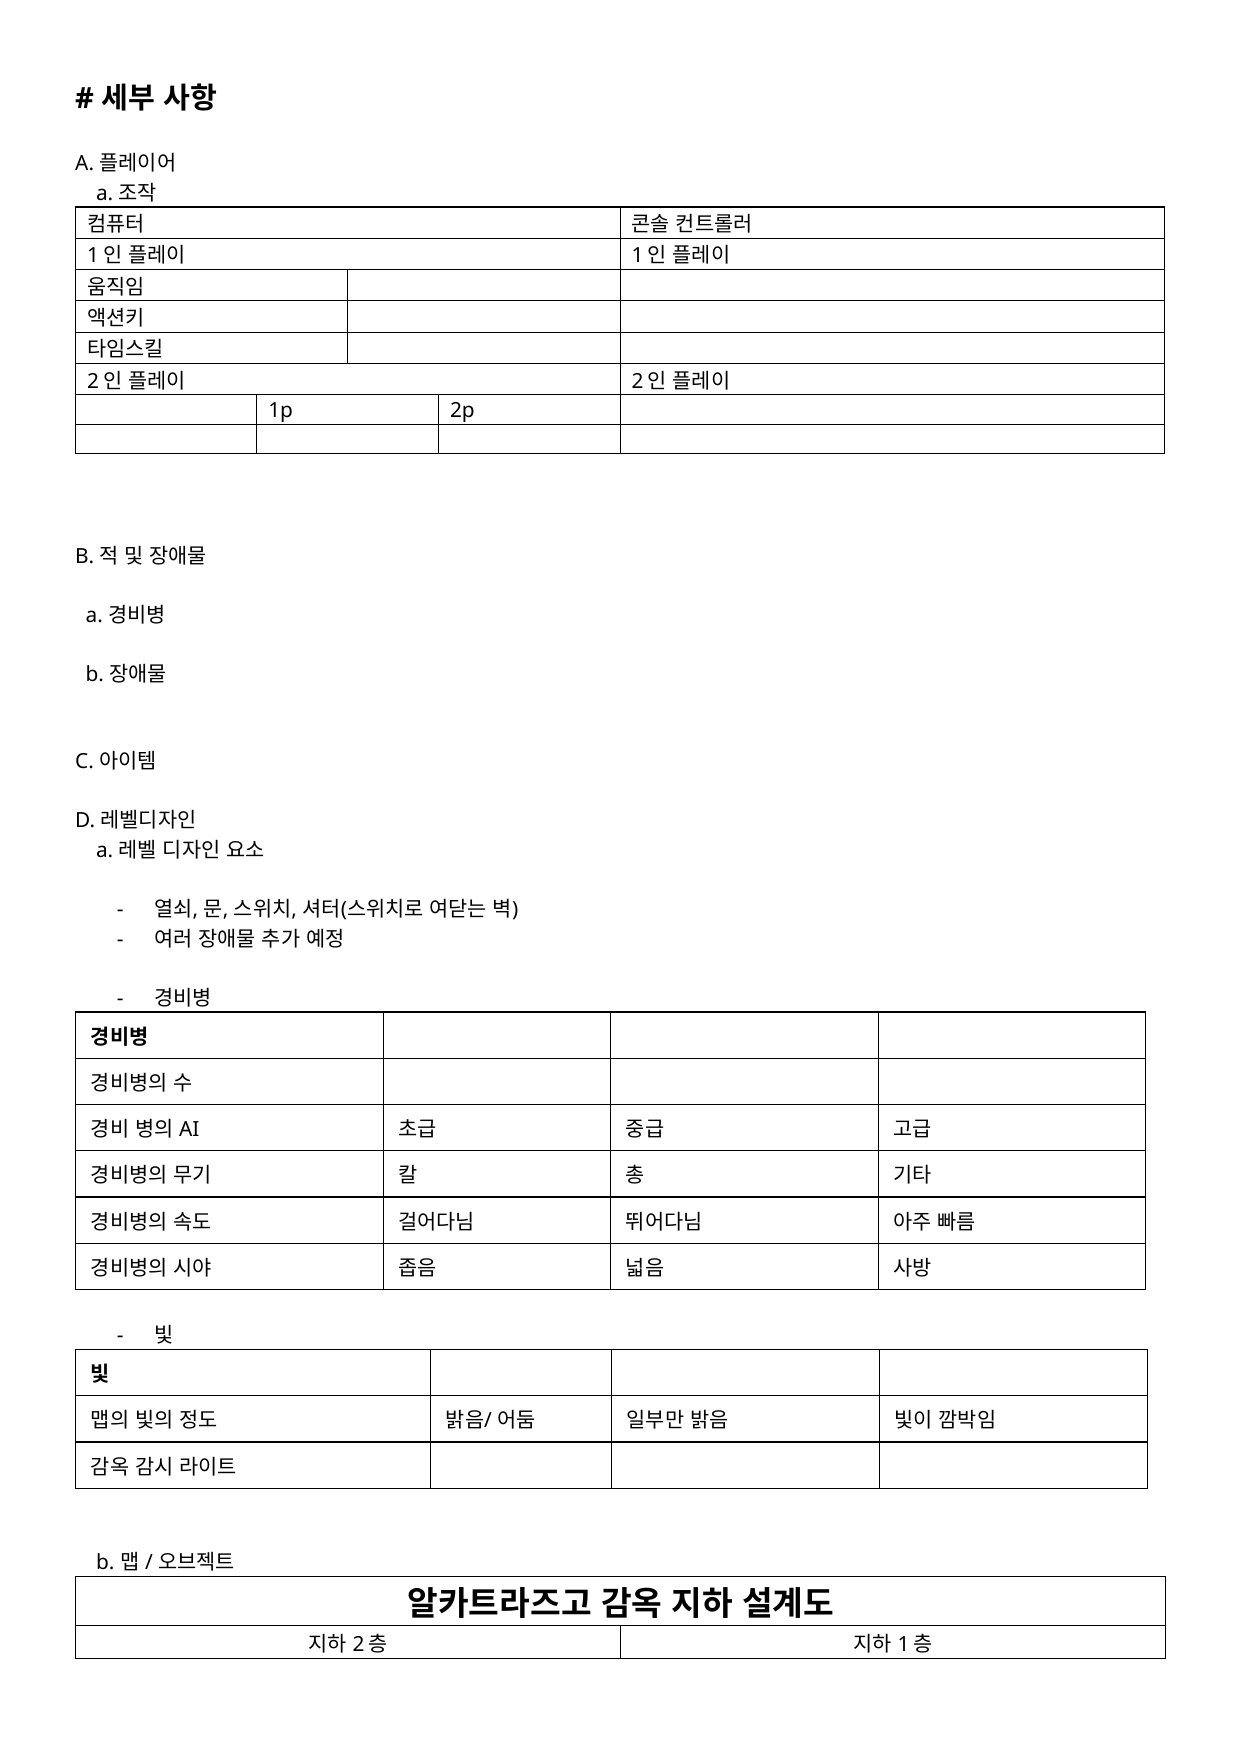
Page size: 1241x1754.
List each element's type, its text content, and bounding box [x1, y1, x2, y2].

table_cell 아주 빠름 [879, 1198, 1145, 1243]
text a. 조작 [75, 176, 1165, 206]
table_cell 밝음/ 어둠 [431, 1396, 611, 1441]
table_cell [611, 1059, 878, 1104]
table_cell 1인 플레이 [76, 239, 620, 269]
table_header 콘솔 컨트롤러 [621, 208, 1164, 238]
table_header [879, 1013, 1145, 1058]
table_header 경비병 [76, 1013, 383, 1058]
table_cell 감옥 감시 라이트 [76, 1443, 430, 1488]
table_cell [621, 425, 1164, 453]
table_cell [879, 1059, 1145, 1104]
table_cell 2인 플레이 [76, 364, 620, 394]
list 빛 [117, 1318, 1165, 1349]
table_cell 지하 2층 [76, 1626, 620, 1658]
table_cell 2p [439, 395, 620, 424]
text # 세부 사항 [75, 75, 1165, 117]
table_cell [612, 1443, 879, 1488]
table_header [611, 1013, 878, 1058]
table_cell 타임스킬 [76, 333, 347, 363]
list 여러 장애물 추가 예정 [117, 922, 1165, 953]
table_cell 사방 [879, 1244, 1145, 1289]
table_cell [621, 270, 1164, 300]
table_cell [348, 301, 620, 332]
list 열쇠, 문, 스위치, 셔터(스위치로 여닫는 벽) [117, 892, 1165, 922]
table_header 알카트라즈고 감옥 지하 설계도 [76, 1577, 1165, 1625]
table_header 빛 [76, 1350, 430, 1395]
text b. 장애물 [75, 657, 1165, 687]
table_cell 맵의 빛의 정도 [76, 1396, 430, 1441]
table_cell 뛰어다님 [611, 1198, 878, 1243]
table_cell [621, 333, 1164, 363]
table_cell 경비병의 속도 [76, 1198, 383, 1243]
table_cell 기타 [879, 1151, 1145, 1196]
table_header [431, 1350, 611, 1395]
table_cell [880, 1443, 1147, 1488]
table_cell 칼 [384, 1151, 610, 1196]
table_cell 지하 1층 [621, 1626, 1165, 1658]
text C. 아이템 [75, 744, 1165, 774]
table_cell [76, 395, 256, 424]
table_cell 2인 플레이 [621, 364, 1164, 394]
table_cell 1인 플레이 [621, 239, 1164, 269]
table_cell 경비병의 시야 [76, 1244, 383, 1289]
text a. 레벨 디자인 요소 [75, 833, 1165, 863]
table_cell 고급 [879, 1105, 1145, 1150]
table_cell [348, 270, 620, 300]
table_cell [384, 1059, 610, 1104]
table_cell 경비병의 수 [76, 1059, 383, 1104]
table_cell 초급 [384, 1105, 610, 1150]
text D. 레벨디자인 [75, 803, 1165, 833]
table_cell 경비 병의 AI [76, 1105, 383, 1150]
table_cell [431, 1443, 611, 1488]
table_cell 빛이 깜박임 [880, 1396, 1147, 1441]
table_header [612, 1350, 879, 1395]
table_cell 움직임 [76, 270, 347, 300]
text a. 경비병 [75, 598, 1165, 628]
table_cell 넓음 [611, 1244, 878, 1289]
text B. 적 및 장애물 [75, 539, 1165, 570]
table_cell 1p [257, 395, 438, 424]
table_header [384, 1013, 610, 1058]
list 경비병 [117, 981, 1165, 1011]
table_cell 일부만 밝음 [612, 1396, 879, 1441]
table_cell 걸어다님 [384, 1198, 610, 1243]
table_cell [348, 333, 620, 363]
table_cell 액션키 [76, 301, 347, 332]
table_cell [621, 301, 1164, 332]
table_cell 중급 [611, 1105, 878, 1150]
table_cell 좁음 [384, 1244, 610, 1289]
table_cell [257, 425, 438, 453]
table_header 컴퓨터 [76, 208, 620, 238]
table_header [880, 1350, 1147, 1395]
text A. 플레이어 [75, 146, 1165, 176]
text b. 맵 / 오브젝트 [75, 1546, 1165, 1576]
table_cell [76, 425, 256, 453]
table_cell 총 [611, 1151, 878, 1196]
table_cell [621, 395, 1164, 424]
table_cell [439, 425, 620, 453]
table_cell 경비병의 무기 [76, 1151, 383, 1196]
